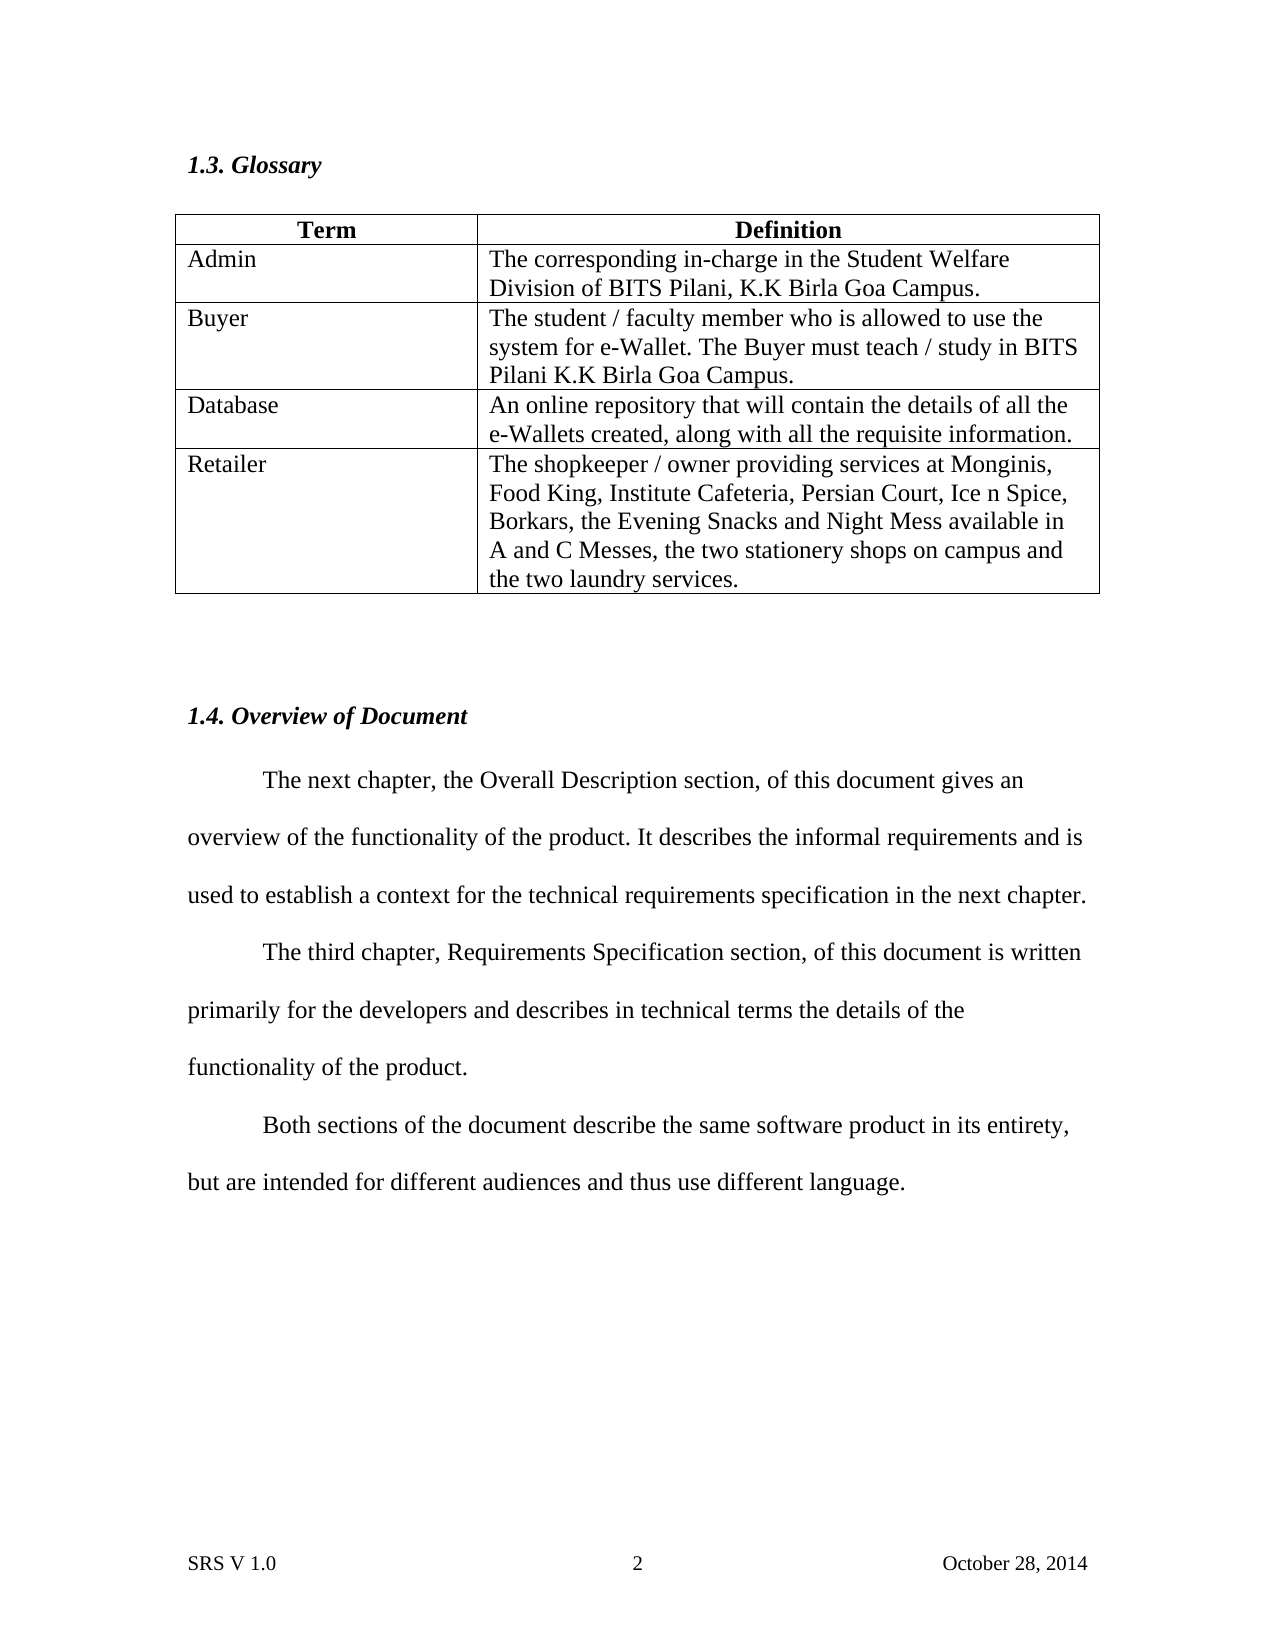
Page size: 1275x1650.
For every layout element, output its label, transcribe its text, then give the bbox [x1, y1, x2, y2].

table_cell Database [176, 390, 477, 448]
text The third chapter, Requirements Specification section, of this document is written primarily for the developers and describes in technical terms the details of the functionality of the product. [187, 937, 1087, 1081]
table_cell The shopkeeper / owner providing services at Monginis, Food King, Institute Cafeteria, Persian Court, Ice n Spice, Borkars, the Evening Snacks and Night Mess available in A and C Messes, the two stationery shops on campus and the two laundry services. [478, 449, 1099, 593]
table_cell Retailer [176, 449, 477, 593]
table_header Definition [478, 215, 1099, 243]
subtitle 1.4. Overview of Document [187, 701, 1087, 730]
text The next chapter, the Overall Description section, of this document gives an overview of the functionality of the product. It describes the informal requirements and is used to establish a context for the technical requirements specification in the next chapter. [187, 765, 1087, 909]
table_cell An online repository that will contain the details of all the e-Wallets created, along with all the requisite information. [478, 390, 1099, 448]
table_header Term [176, 215, 477, 243]
table_cell The student / faculty member who is allowed to use the system for e-Wallet. The Buyer must teach / study in BITS Pilani K.K Birla Goa Campus. [478, 303, 1099, 389]
subtitle 1.3. Glossary [187, 150, 1087, 179]
table_cell Admin [176, 245, 477, 302]
text Both sections of the document describe the same software product in its entirety, but are intended for different audiences and thus use different language. [187, 1110, 1087, 1196]
table_cell The corresponding in-charge in the Student Welfare Division of BITS Pilani, K.K Birla Goa Campus. [478, 245, 1099, 302]
table_cell Buyer [176, 303, 477, 389]
